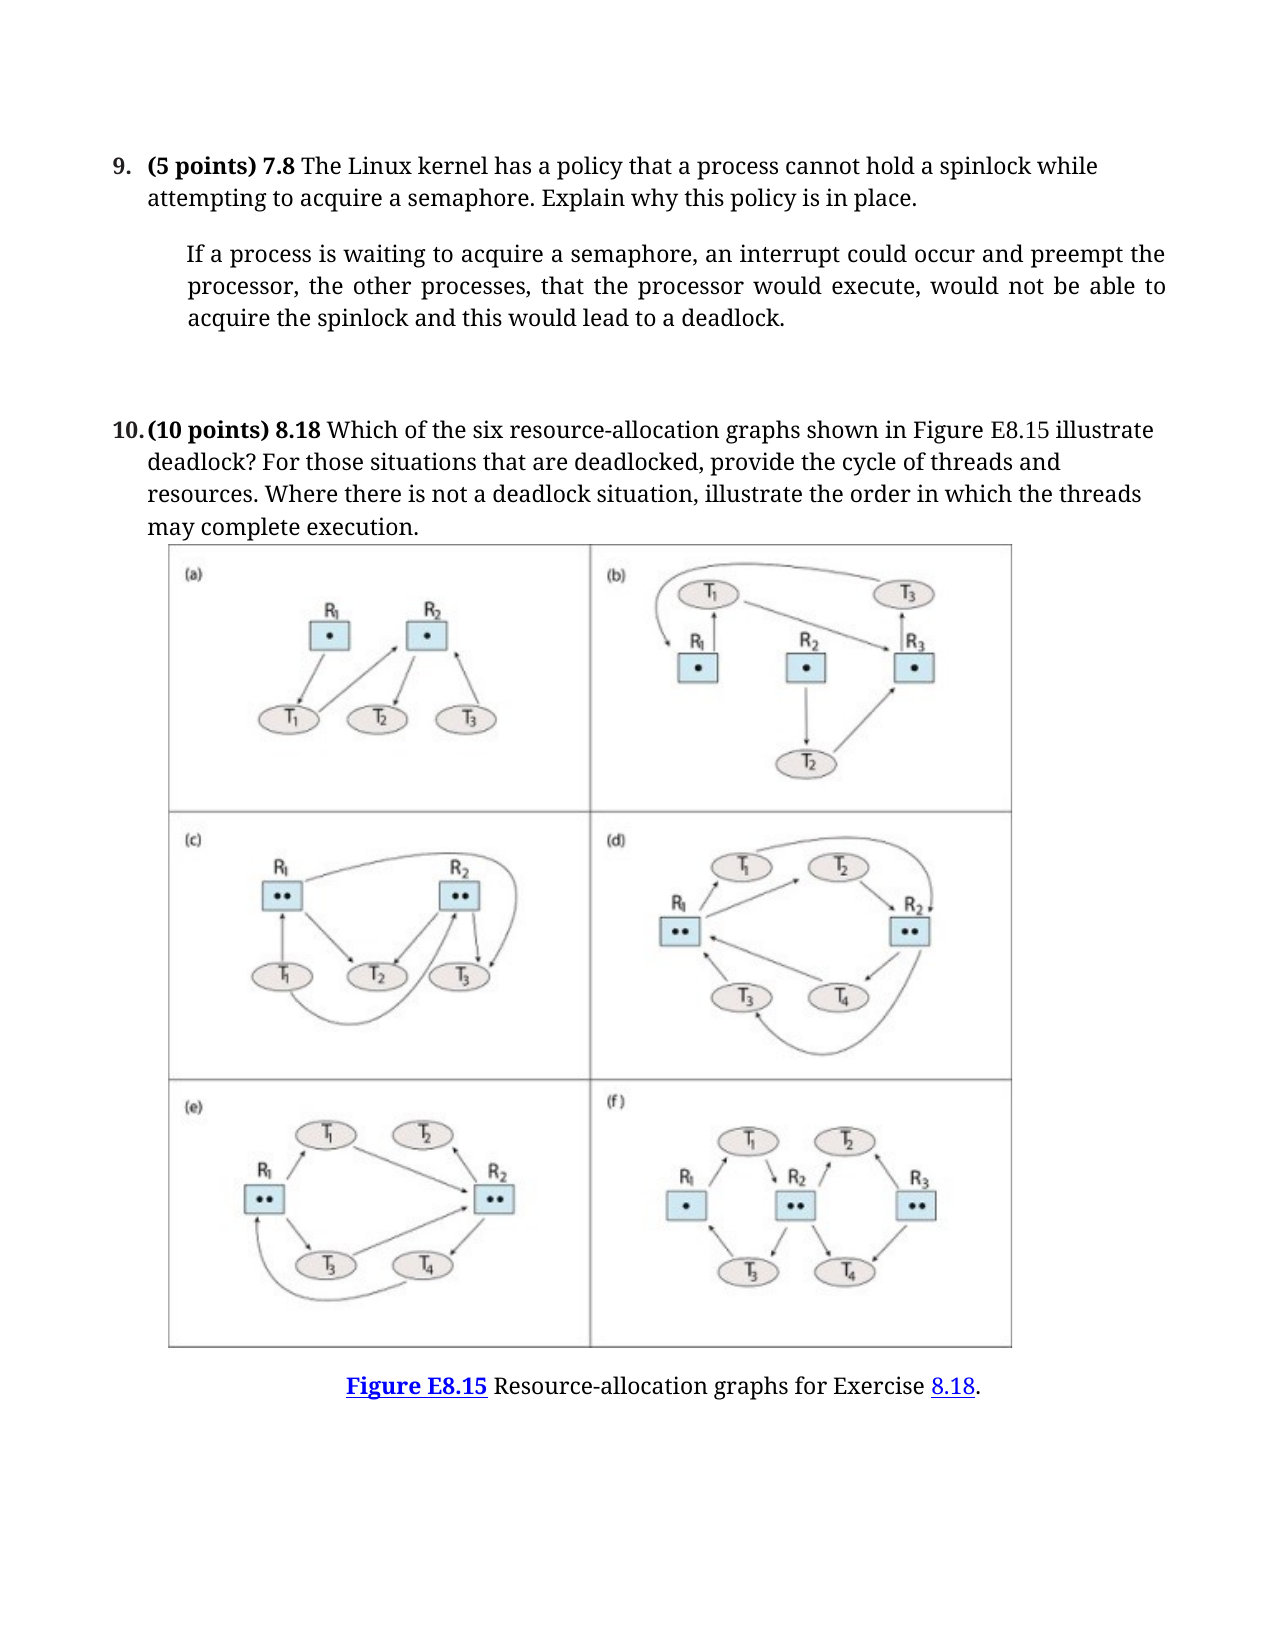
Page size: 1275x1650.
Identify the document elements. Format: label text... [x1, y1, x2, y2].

picture [168, 544, 1013, 1348]
text Figure E8.15 Resource-allocation graphs for Exercise 8.18. [346, 1370, 1168, 1401]
text If a process is waiting to acquire a semaphore, an interrupt could occur and preempt the processor, the other processes, that the processor would execute, would not be able to acquire the spinlock and this would lead to a deadlock. [186, 238, 1168, 334]
list (10 points) 8.18 Which of the six resource-allocation graphs shown in Figure E8.15 illustrate deadlock? For those situations that are deadlocked, provide the cycle of threads and resources. Where there is not a deadlock situation, illustrate the order in which the threads may complete execution. [112, 414, 1168, 542]
list (5 points) 7.8 The Linux kernel has a policy that a process cannot hold a spinlock while attempting to acquire a semaphore. Explain why this policy is in place. [112, 150, 1168, 213]
